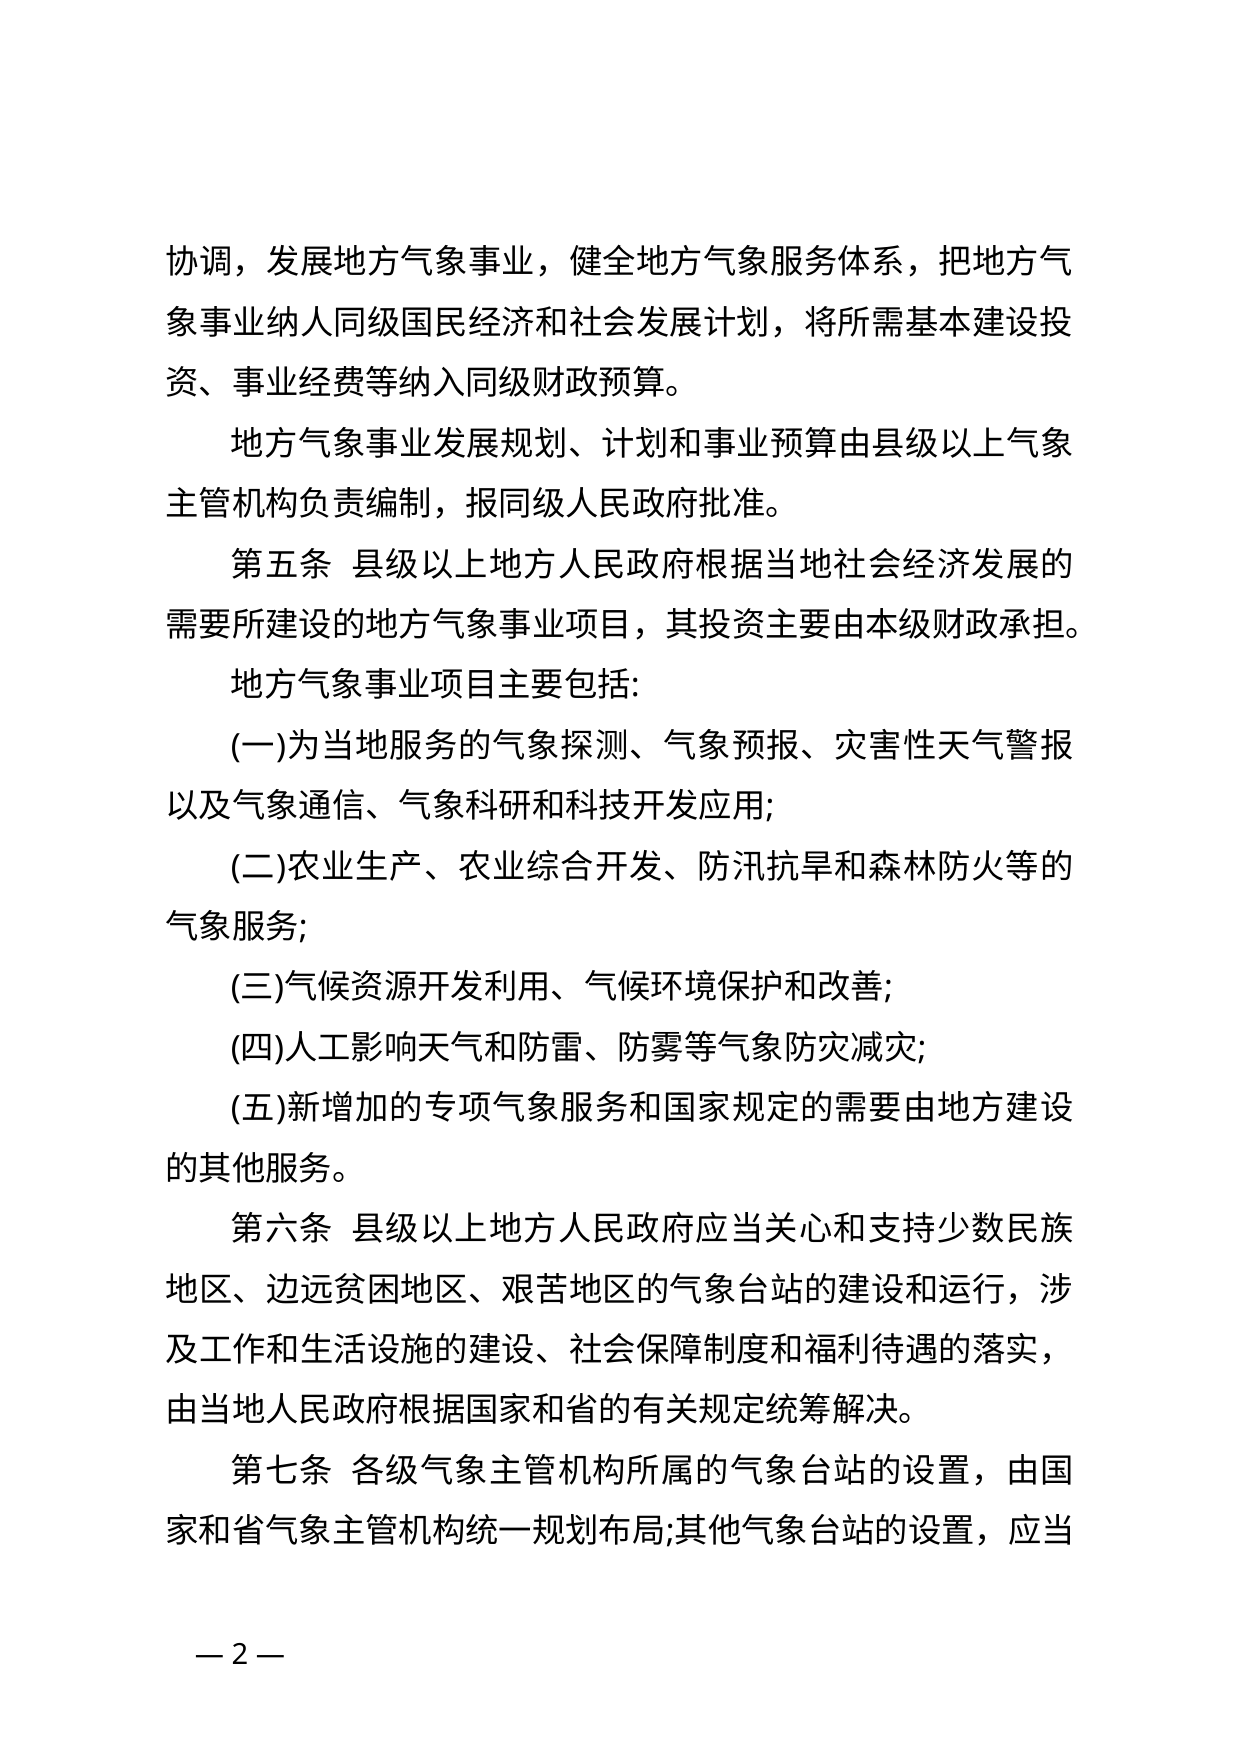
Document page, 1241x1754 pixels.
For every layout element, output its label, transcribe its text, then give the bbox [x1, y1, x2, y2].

text (一)为当地服务的气象探测、气象预报、灾害性天气警报以及气象通信、气象科研和科技开发应用; [165, 709, 1075, 830]
text (三)气候资源开发利用、气候环境保护和改善; [165, 951, 1075, 1011]
text 第六条 县级以上地方人民政府应当关心和支持少数民族地区、边远贫困地区、艰苦地区的气象台站的建设和运行，涉及工作和生活设施的建设、社会保障制度和福利待遇的落实，由当地人民政府根据国家和省的有关规定统筹解决。 [165, 1192, 1075, 1434]
text 地方气象事业项目主要包括: [165, 648, 1075, 709]
text (四)人工影响天气和防雷、防雾等气象防灾减灾; [165, 1011, 1075, 1071]
text 地方气象事业发展规划、计划和事业预算由县级以上气象主管机构负责编制，报同级人民政府批准。 [165, 407, 1075, 528]
text 第五条 县级以上地方人民政府根据当地社会经济发展的需要所建设的地方气象事业项目，其投资主要由本级财政承担。 [165, 528, 1075, 648]
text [165, 1434, 1075, 1555]
text (二)农业生产、农业综合开发、防汛抗旱和森林防火等的气象服务; [165, 830, 1075, 951]
text (五)新增加的专项气象服务和国家规定的需要由地方建设的其他服务。 [165, 1071, 1075, 1192]
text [165, 226, 1075, 407]
